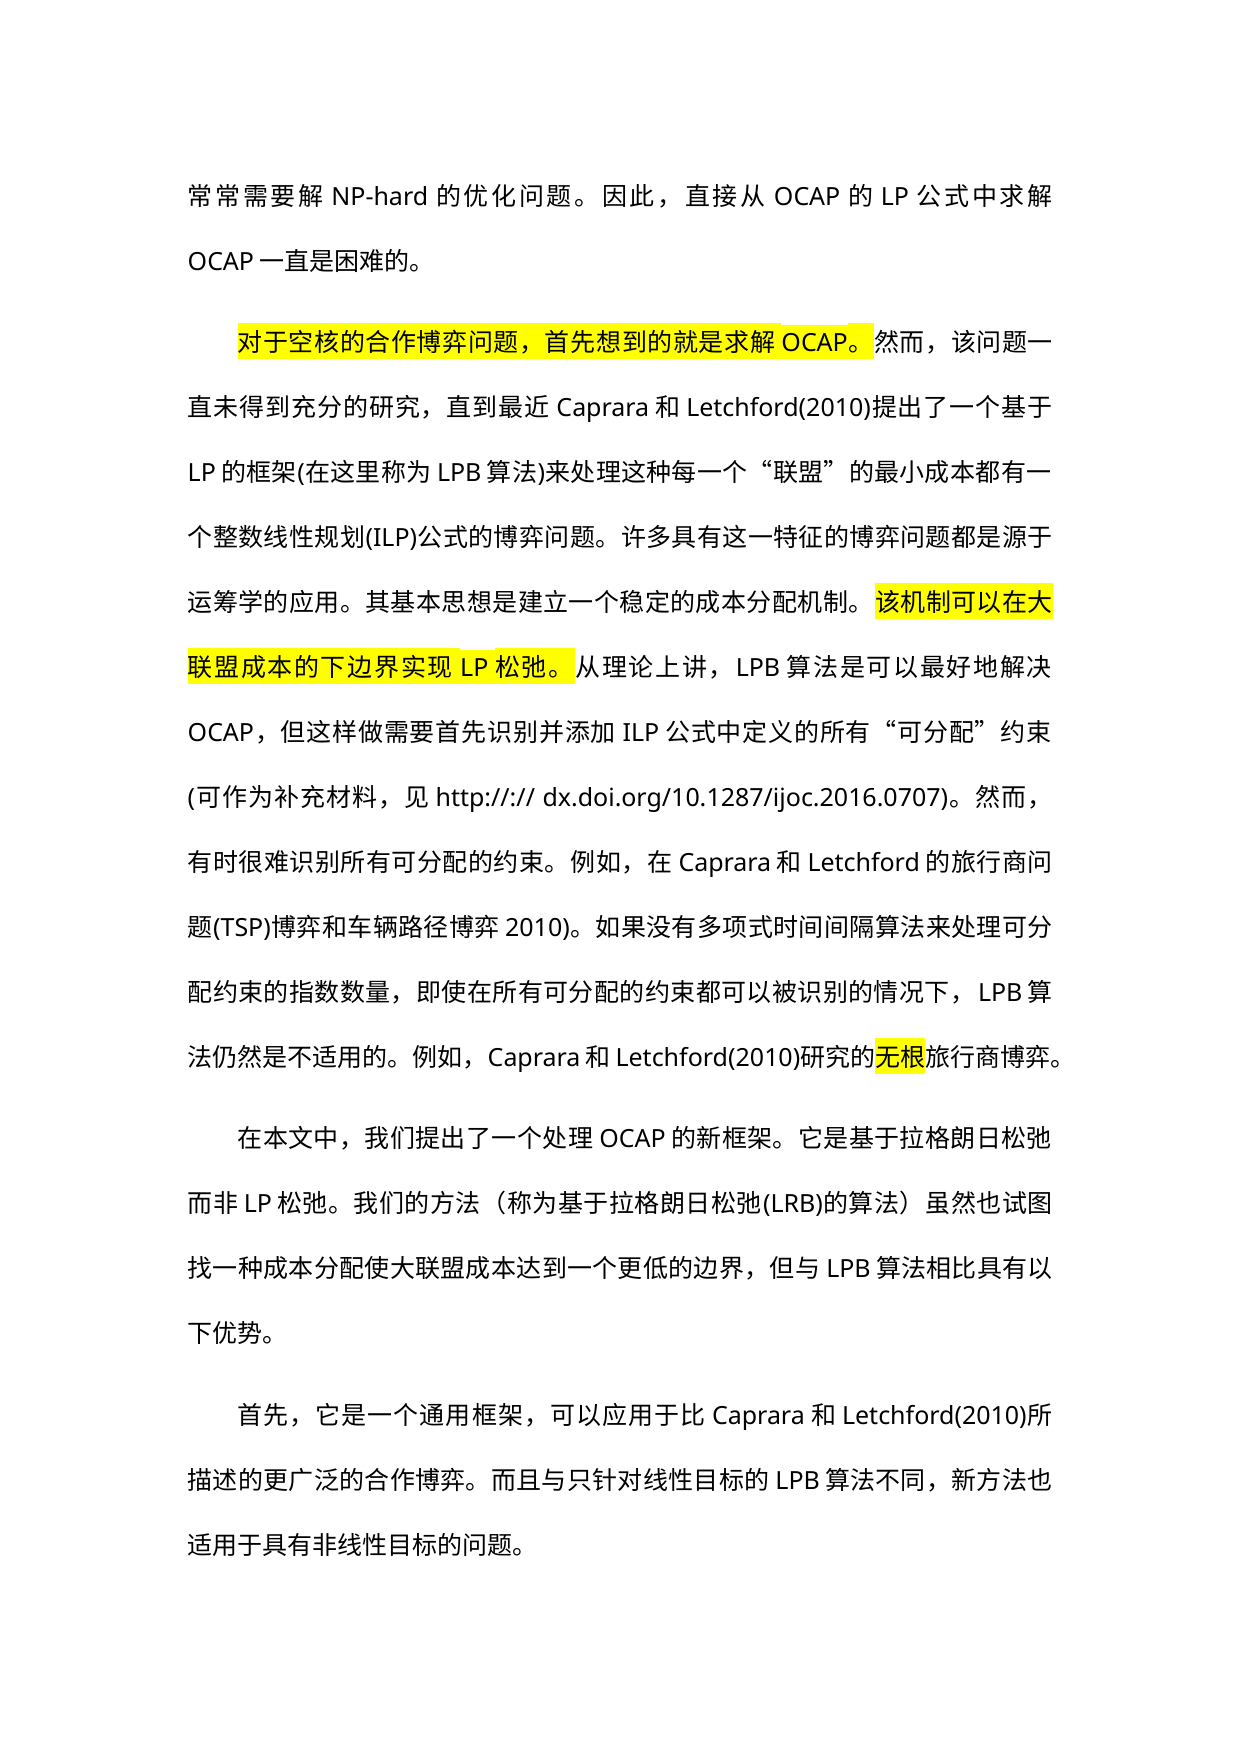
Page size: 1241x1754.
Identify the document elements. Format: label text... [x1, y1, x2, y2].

list 首先，它是一个通用框架，可以应用于比Caprara和Letchford(2010)所描述的更广泛的合作博弈。而且与只针对线性目标的LPB算法不同，新方法也适用于具有非线性目标的问题。 [187, 1381, 1053, 1576]
list 对于空核的合作博弈问题，首先想到的就是求解OCAP。然而，该问题一直未得到充分的研究，直到最近Caprara和Letchford(2010)提出了一个基于LP的框架(在这里称为LPB算法)来处理这种每一个“联盟”的最小成本都有一个整数线性规划(ILP)公式的博弈问题。许多具有这一特征的博弈问题都是源于运筹学的应用。其基本思想是建立一个稳定的成本分配机制。该机制可以在大联盟成本的下边界实现LP松弛。从理论上讲，LPB算法是可以最好地解决OCAP，但这样做需要首先识别并添加ILP公式中定义的所有“可分配”约束(可作为补充材料，见http://:// dx.doi.org/10.1287/ijoc.2016.0707)。然而，有时很难识别所有可分配的约束。例如，在Caprara和Letchford的旅行商问题(TSP)博弈和车辆路径博弈2010)。如果没有多项式时间间隔算法来处理可分配约束的指数数量，即使在所有可分配的约束都可以被识别的情况下，LPB算法仍然是不适用的。例如，Caprara和Letchford(2010)研究的无根旅行商博弈。 [187, 308, 1053, 1088]
list 在本文中，我们提出了一个处理OCAP的新框架。它是基于拉格朗日松弛而非LP松弛。我们的方法（称为基于拉格朗日松弛(LRB)的算法）虽然也试图找一种成本分配使大联盟成本达到一个更低的边界，但与LPB算法相比具有以下优势。 [187, 1104, 1053, 1364]
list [187, 162, 1053, 292]
